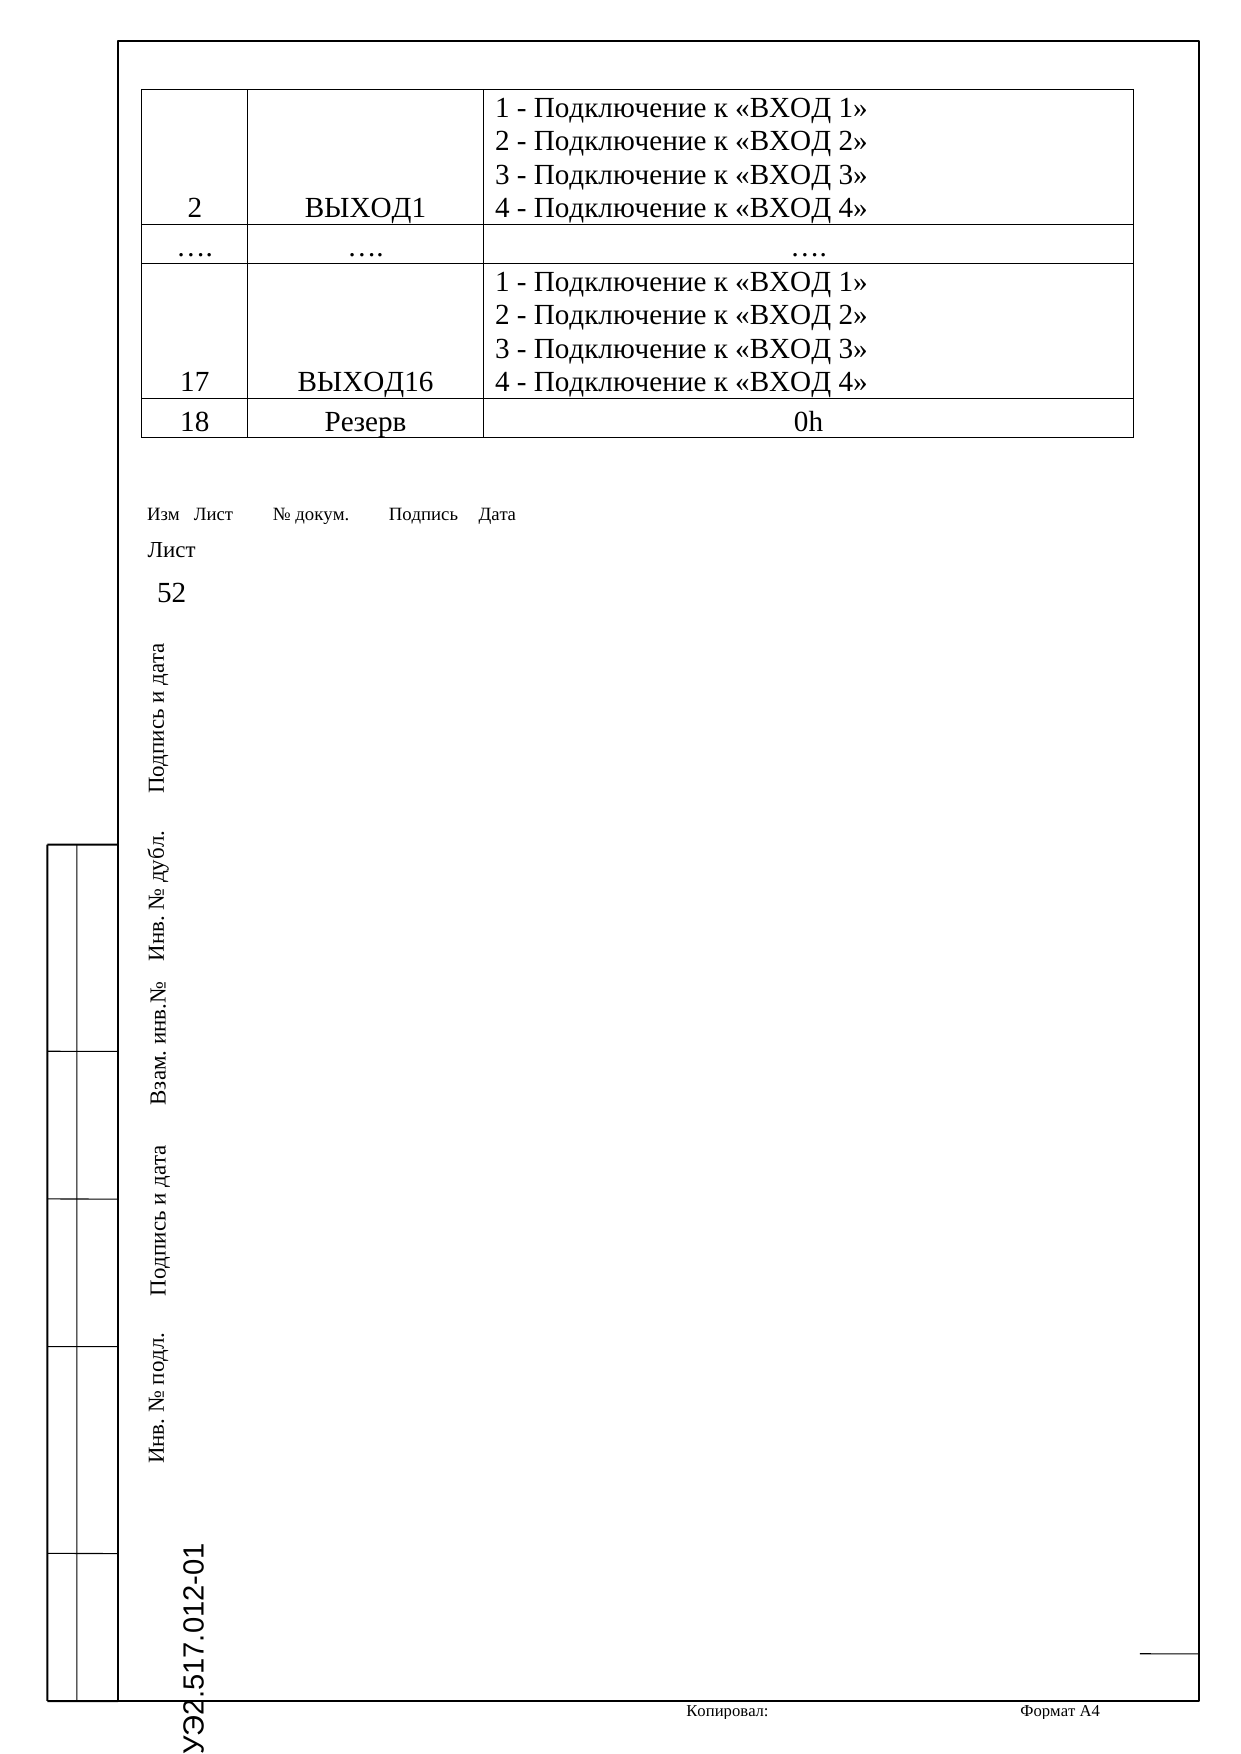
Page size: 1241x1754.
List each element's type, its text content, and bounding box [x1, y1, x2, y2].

table_cell …. [248, 225, 483, 263]
table_cell ВЫХОД1 [248, 90, 483, 224]
table_cell Резерв [248, 399, 483, 437]
table_cell 2 [142, 90, 247, 224]
table_cell …. [484, 225, 1133, 263]
table_cell 1 - Подключение к «ВХОД 1» 2 - Подключение к «ВХОД 2» 3 - Подключение к «ВХОД 3» 4 - Подключение к «ВХОД 4» [484, 90, 1133, 224]
table_cell 1 - Подключение к «ВХОД 1» 2 - Подключение к «ВХОД 2» 3 - Подключение к «ВХОД 3» 4 - Подключение к «ВХОД 4» [484, 264, 1133, 398]
table_cell …. [142, 225, 247, 263]
table_cell 18 [142, 399, 247, 437]
table_cell 17 [142, 264, 247, 398]
table_cell ВЫХОД16 [248, 264, 483, 398]
table_cell 0h [484, 399, 1133, 437]
